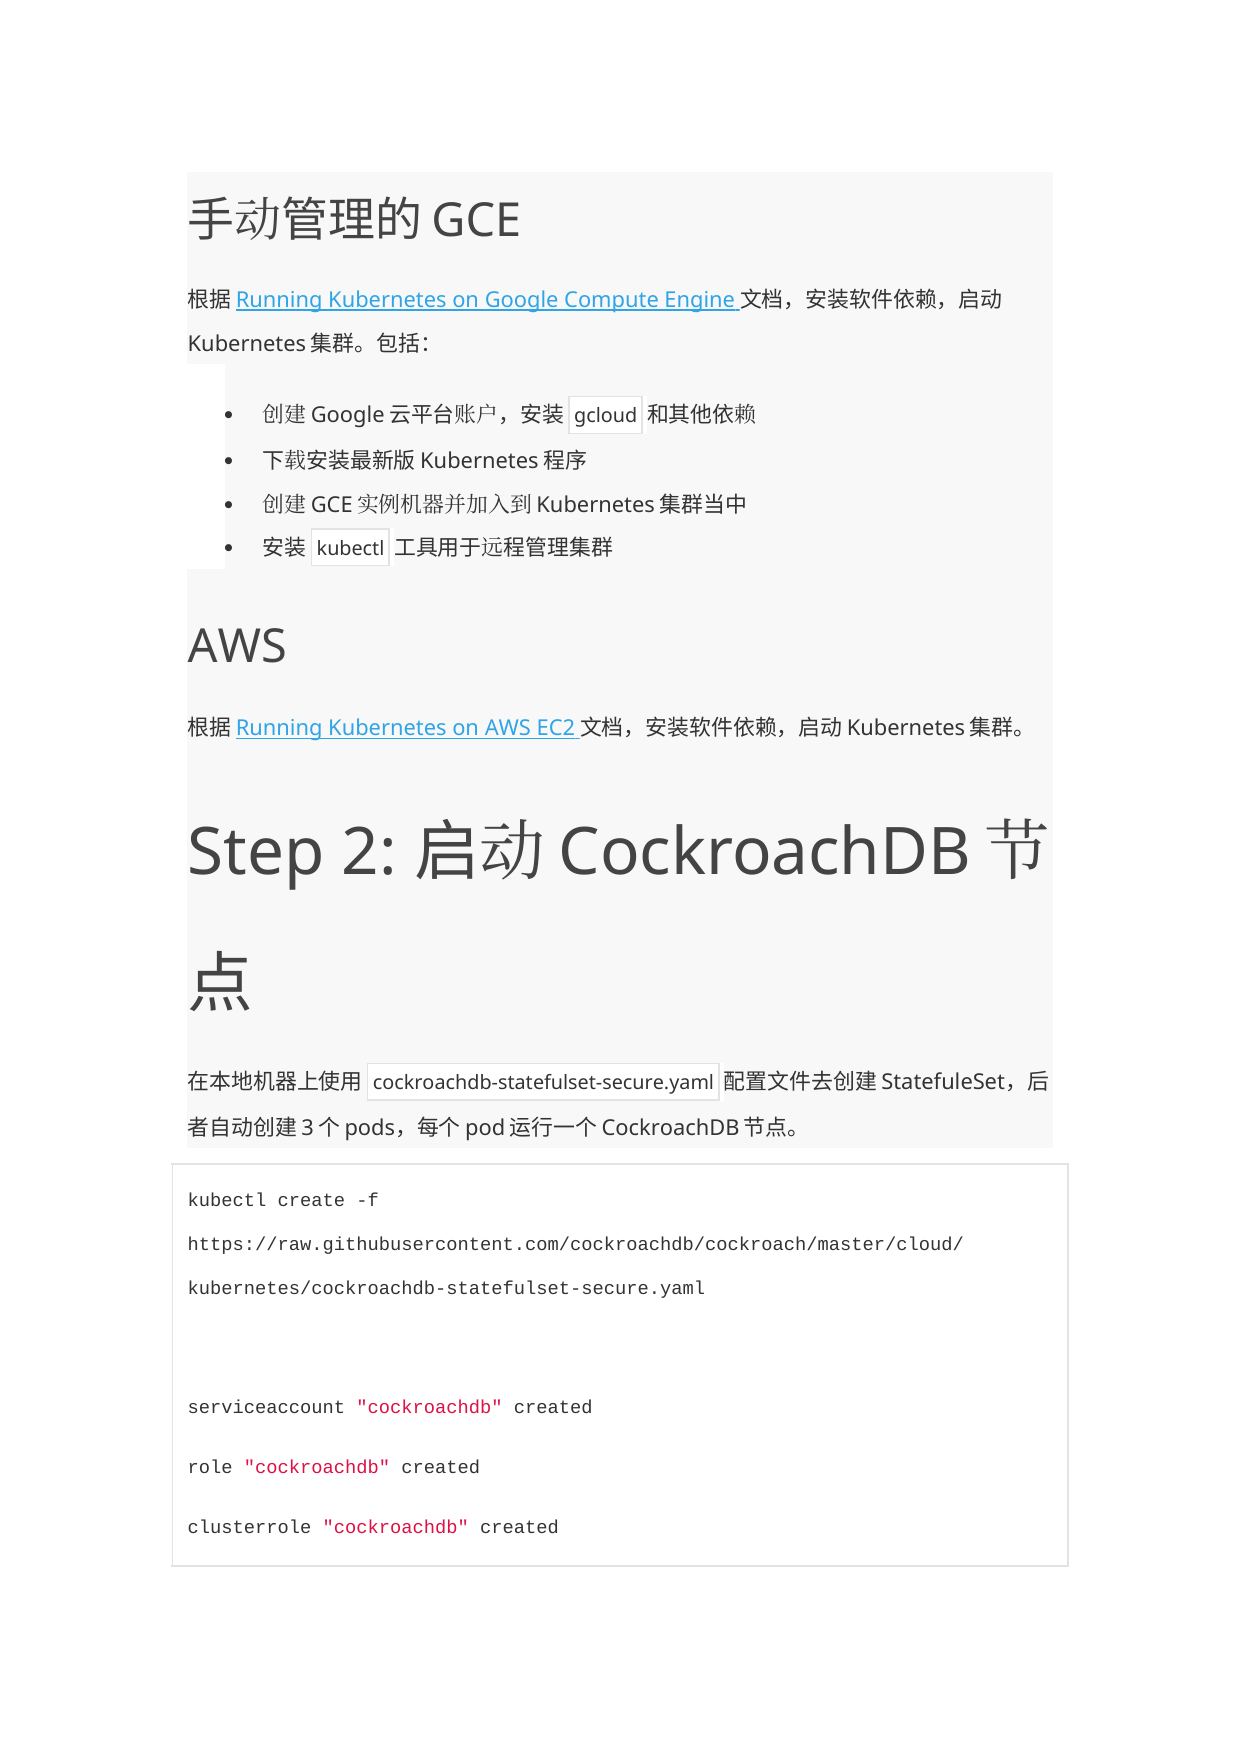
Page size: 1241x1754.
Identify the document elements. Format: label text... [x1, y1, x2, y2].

text role "cockroachdb" created [173, 1431, 1067, 1490]
text AWS [187, 601, 1053, 689]
text 手动管理的GCE [187, 172, 1053, 260]
text 在本地机器上使用cockroachdb-statefulset-secure.yaml配置文件去创建StatefuleSet，后者自动创建3个pods，每个pod运行一个CockroachDB节点。 [187, 1059, 1053, 1148]
list 创建GCE实例机器并加入到Kubernetes集群当中 [225, 481, 1053, 525]
list 下载安装最新版Kubernetes程序 [225, 437, 1053, 481]
text 根据Running Kubernetes on AWS EC2文档，安装软件依赖，启动Kubernetes集群。 [187, 704, 1053, 748]
text Step 2: 启动CockroachDB节点 [187, 779, 1053, 1044]
text kubectl create -f https://raw.githubusercontent.com/cockroachdb/cockroach/master/cloud/kubernetes/cockroachdb-statefulset-secure.yaml [173, 1165, 1067, 1311]
list 创建Google云平台账户，安装gcloud和其他依赖 [225, 393, 1053, 437]
text serviceaccount "cockroachdb" created [173, 1371, 1067, 1431]
list 安装kubectl工具用于远程管理集群 [225, 525, 1053, 569]
text clusterrole "cockroachdb" created [173, 1490, 1067, 1565]
text 根据Running Kubernetes on Google Compute Engine文档，安装软件依赖，启动Kubernetes集群。包括： [187, 276, 1053, 364]
